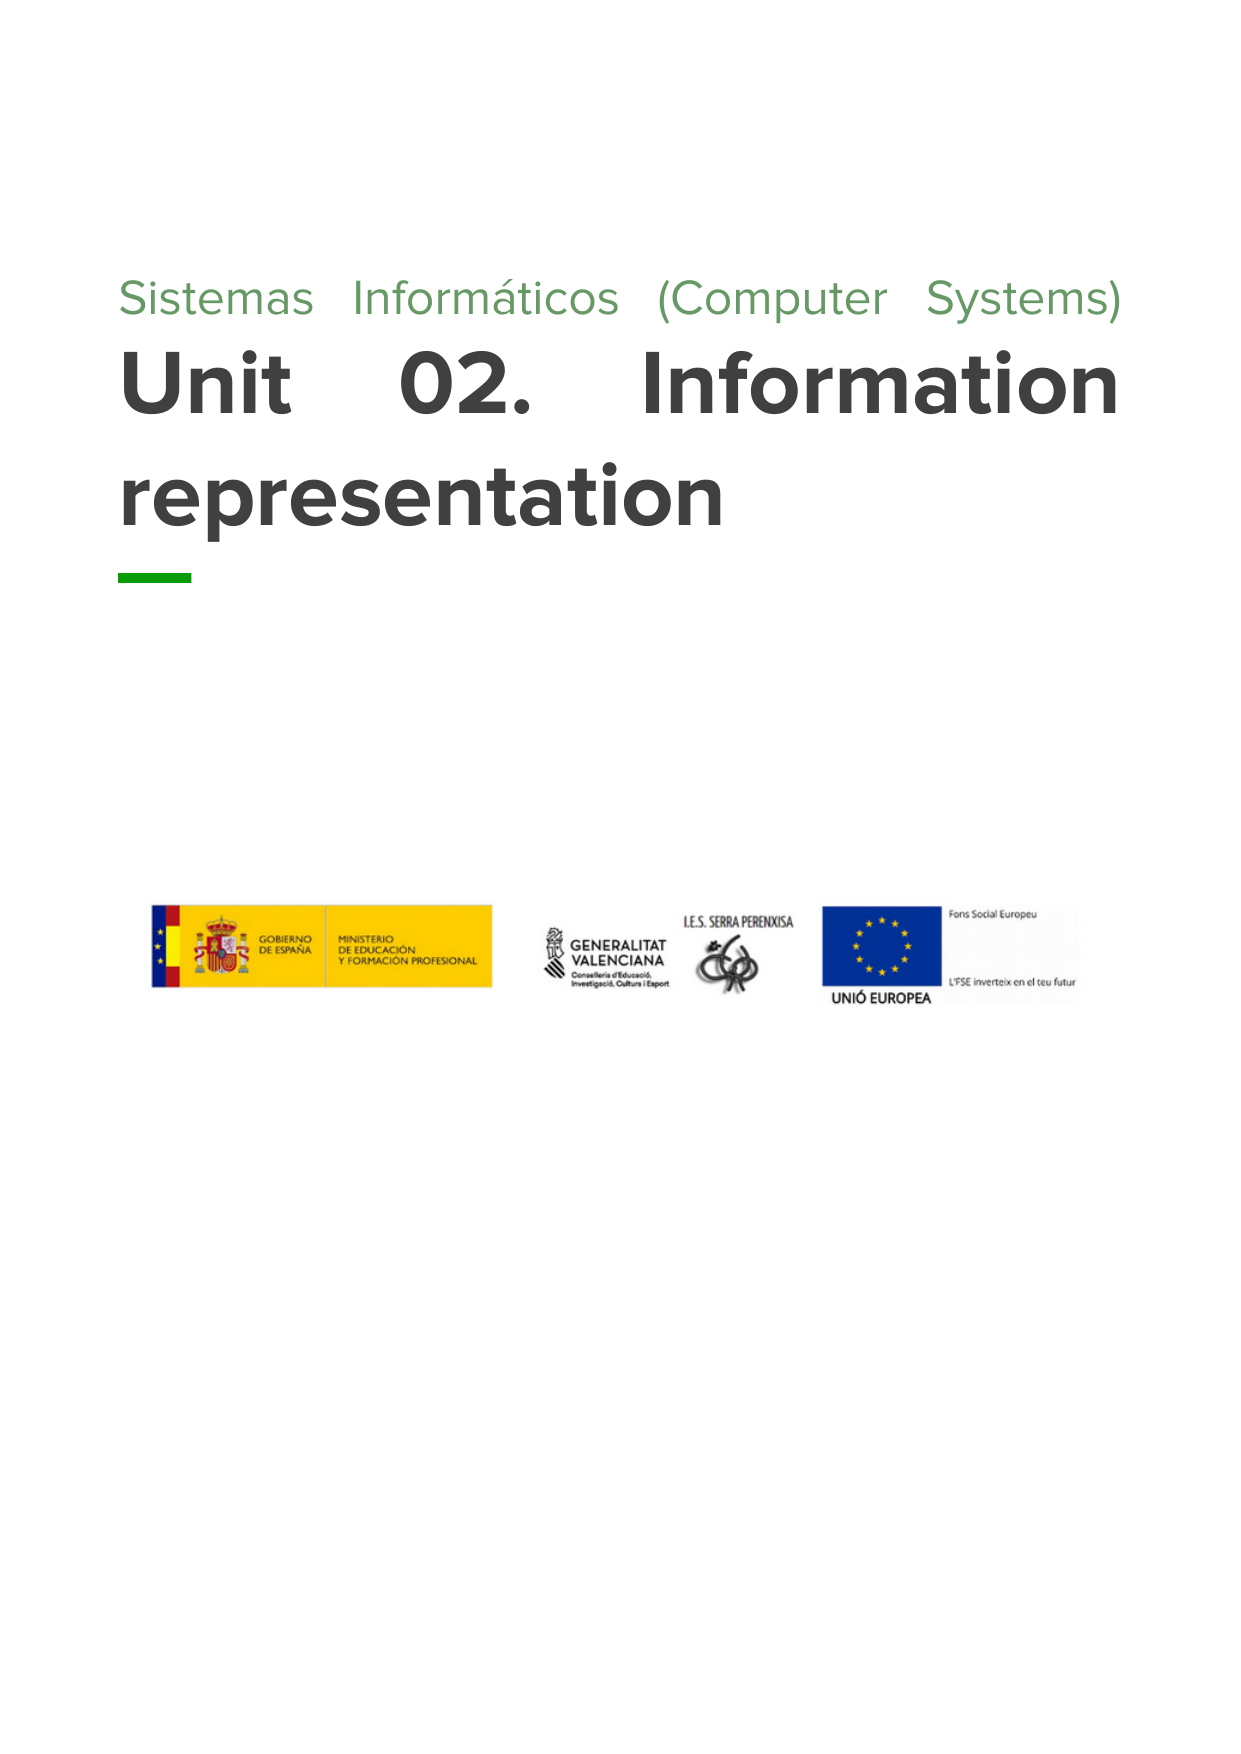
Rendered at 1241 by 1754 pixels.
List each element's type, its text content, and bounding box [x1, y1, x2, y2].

picture [118, 573, 192, 583]
picture [118, 885, 1123, 1005]
title Sistemas Informáticos (Computer Systems) Unit 02. Information representation [118, 268, 1122, 552]
